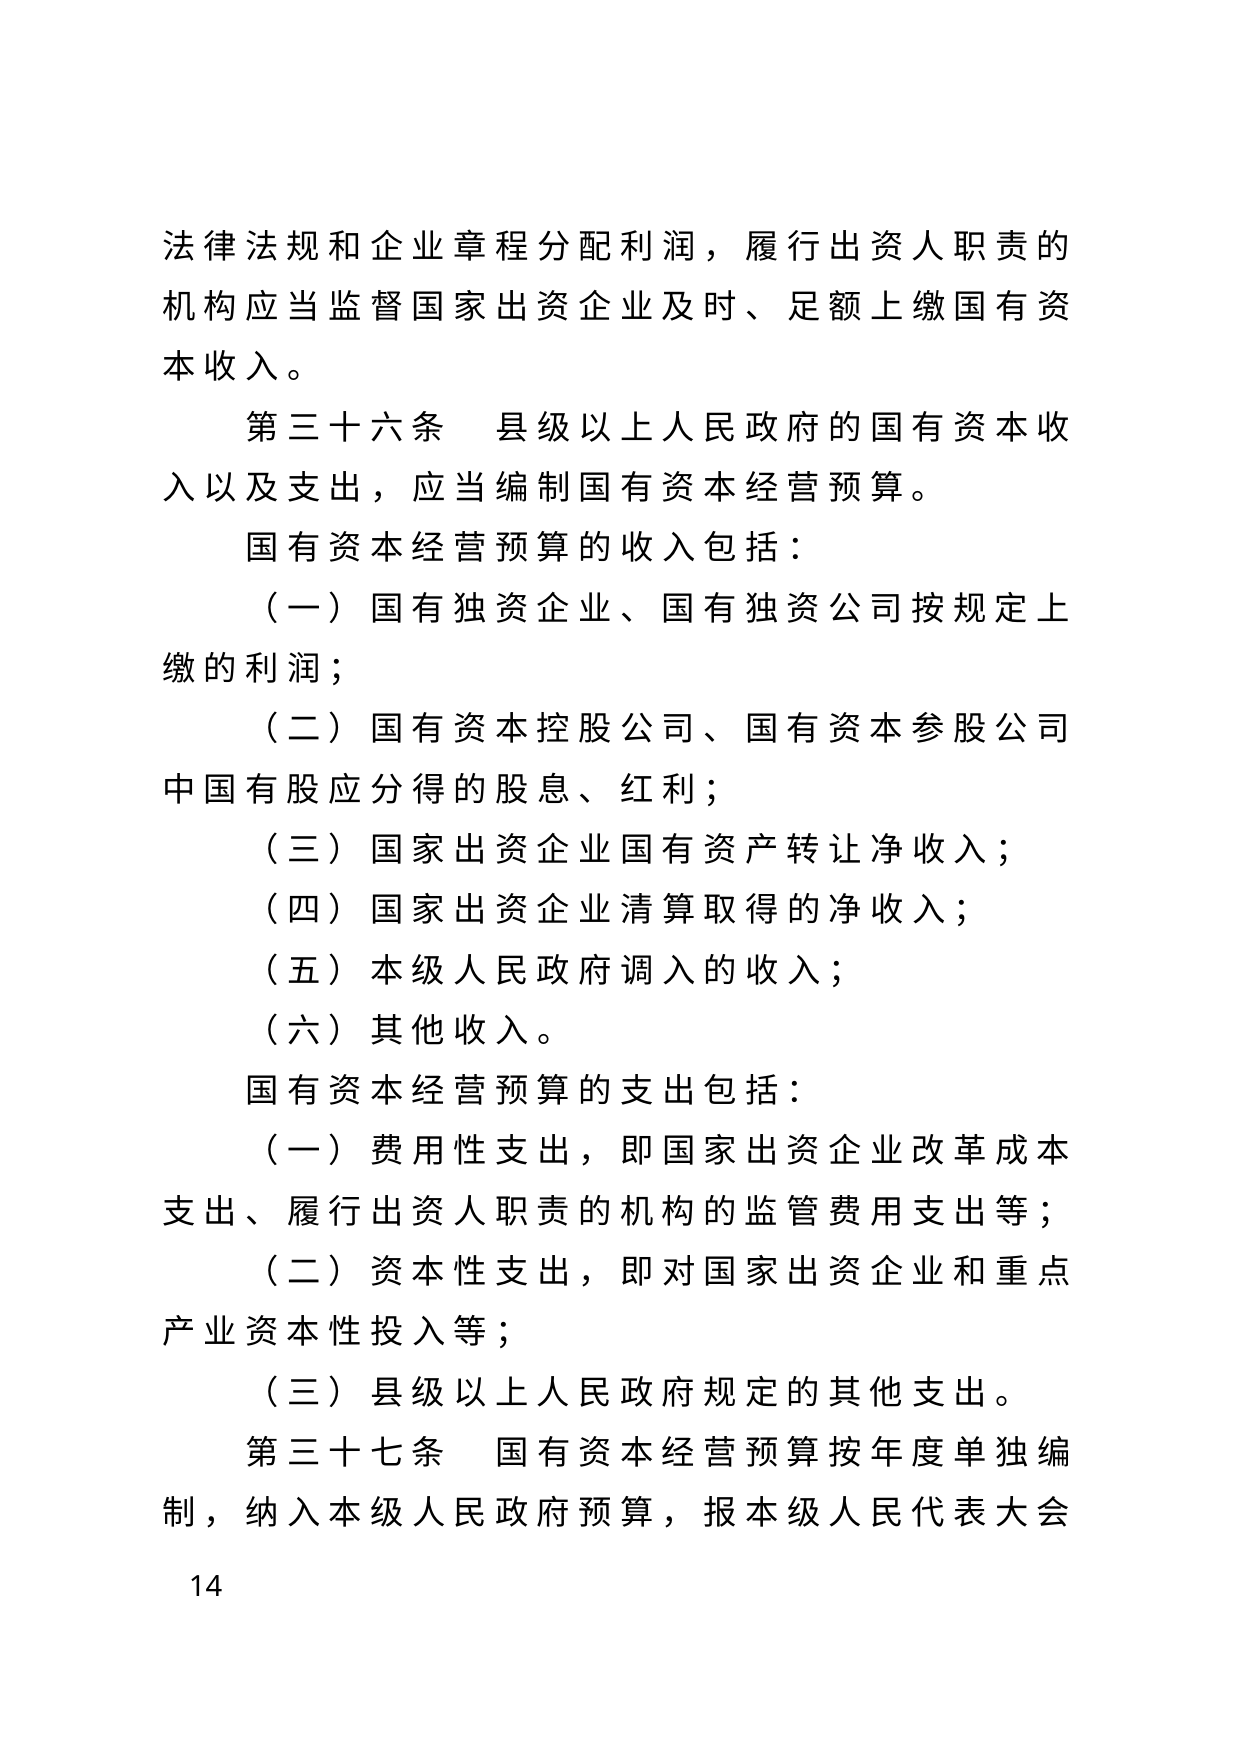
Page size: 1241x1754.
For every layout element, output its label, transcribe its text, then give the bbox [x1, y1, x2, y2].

text （三）县级以上人民政府规定的其他支出。 [162, 1359, 1078, 1420]
text 第三十六条 县级以上人民政府的国有资本收入以及支出，应当编制国有资本经营预算。 [162, 394, 1078, 515]
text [162, 1420, 1078, 1540]
text （三）国家出资企业国有资产转让净收入； [162, 817, 1078, 877]
text （六）其他收入。 [162, 998, 1078, 1058]
text （二）资本性支出，即对国家出资企业和重点产业资本性投入等； [162, 1239, 1078, 1359]
text （五）本级人民政府调入的收入； [162, 937, 1078, 998]
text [162, 213, 1078, 394]
text （二）国有资本控股公司、国有资本参股公司中国有股应分得的股息、红利； [162, 696, 1078, 817]
text （四）国家出资企业清算取得的净收入； [162, 877, 1078, 937]
text （一）国有独资企业、国有独资公司按规定上缴的利润； [162, 575, 1078, 696]
text 国有资本经营预算的收入包括： [162, 515, 1078, 575]
text （一）费用性支出，即国家出资企业改革成本支出、履行出资人职责的机构的监管费用支出等； [162, 1118, 1078, 1239]
text 国有资本经营预算的支出包括： [162, 1058, 1078, 1118]
